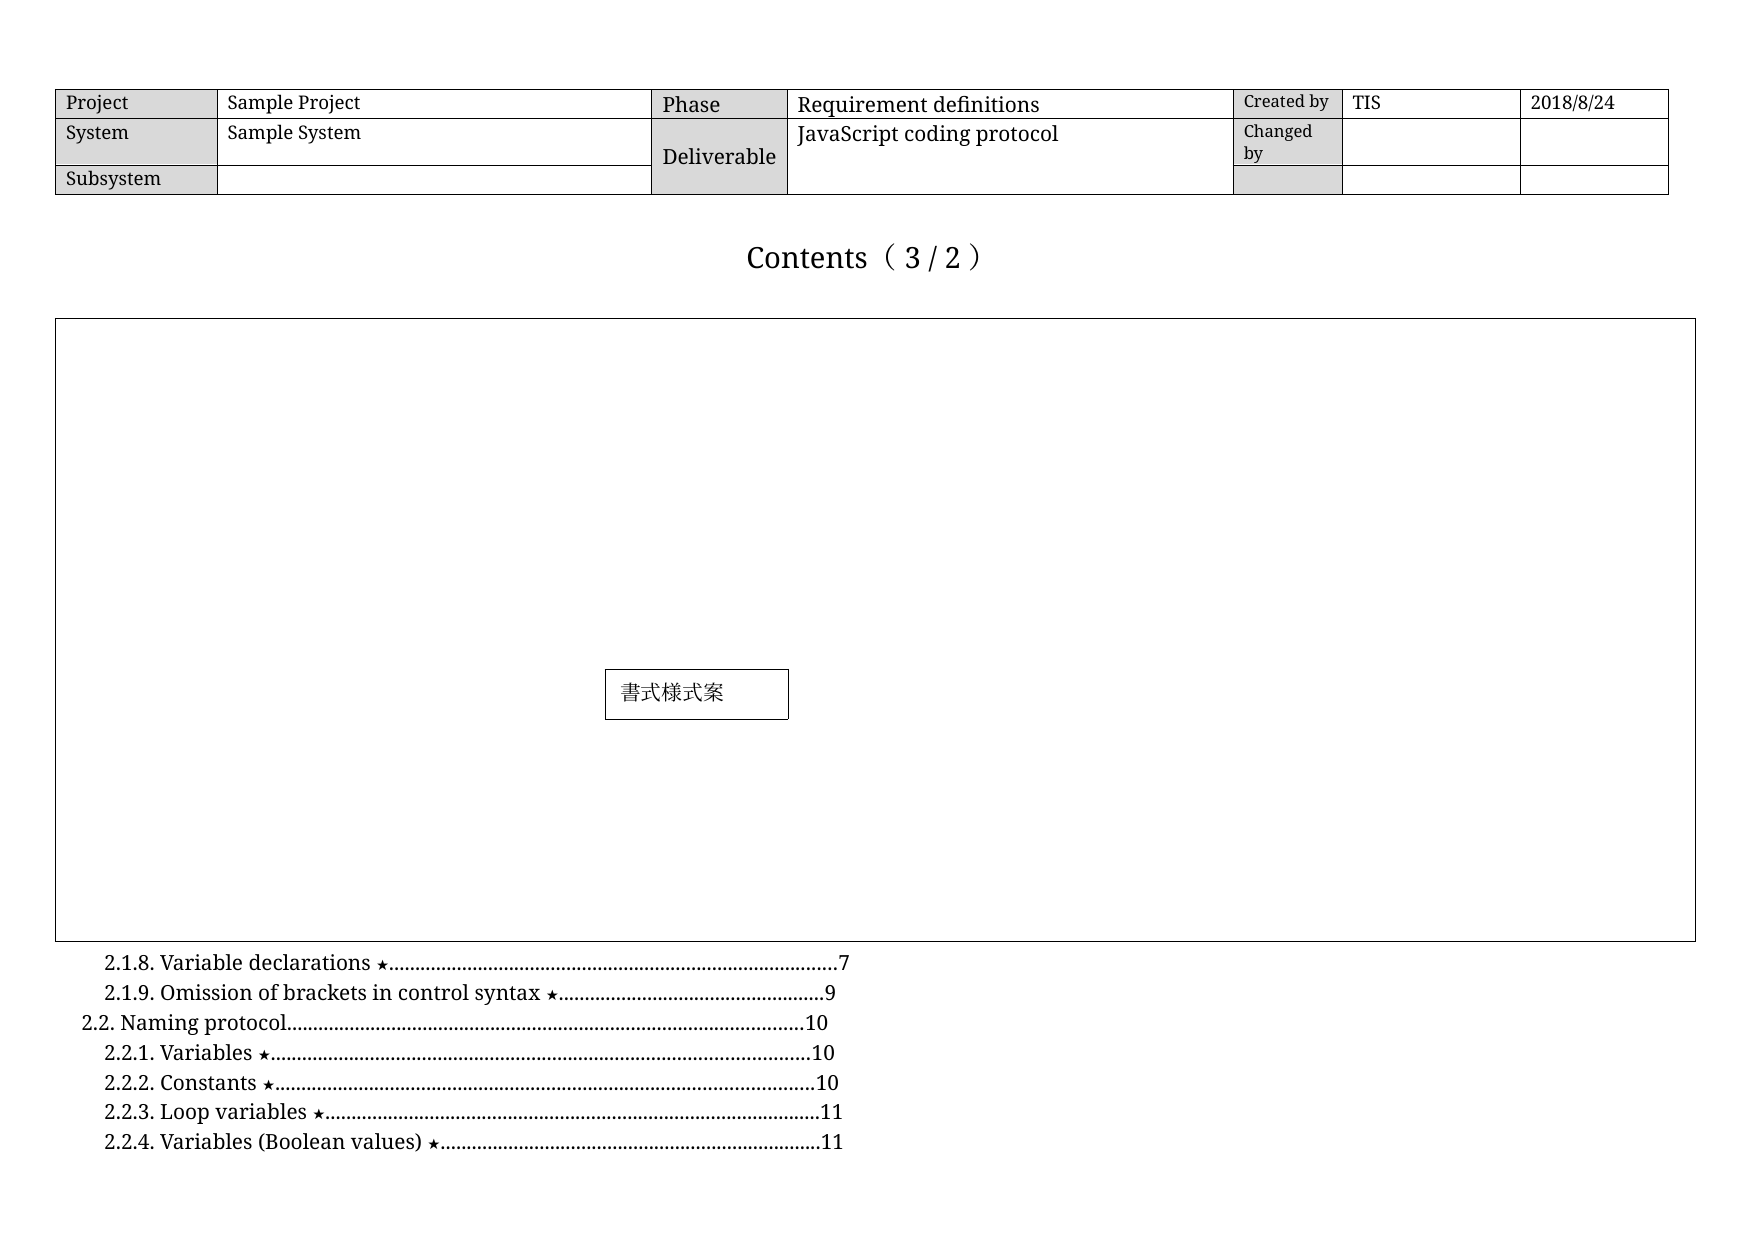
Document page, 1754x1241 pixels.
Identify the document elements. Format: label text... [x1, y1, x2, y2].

text 2.2.3. Loop variables ★ 11 [102, 1097, 1685, 1127]
text 2.2. Naming protocol 10 [80, 1007, 1685, 1037]
text 2.2.2. Constants ★ 10 [102, 1067, 1685, 1097]
text 2.2.4. Variables (Boolean values) ★ 11 [102, 1127, 1685, 1156]
text 2.1.9. Omission of brackets in control syntax ★ 9 [102, 978, 1685, 1007]
text 2.1.8. Variable declarations ★ 7 [102, 948, 1685, 978]
text 2.2.1. Variables ★ 10 [102, 1037, 1685, 1067]
